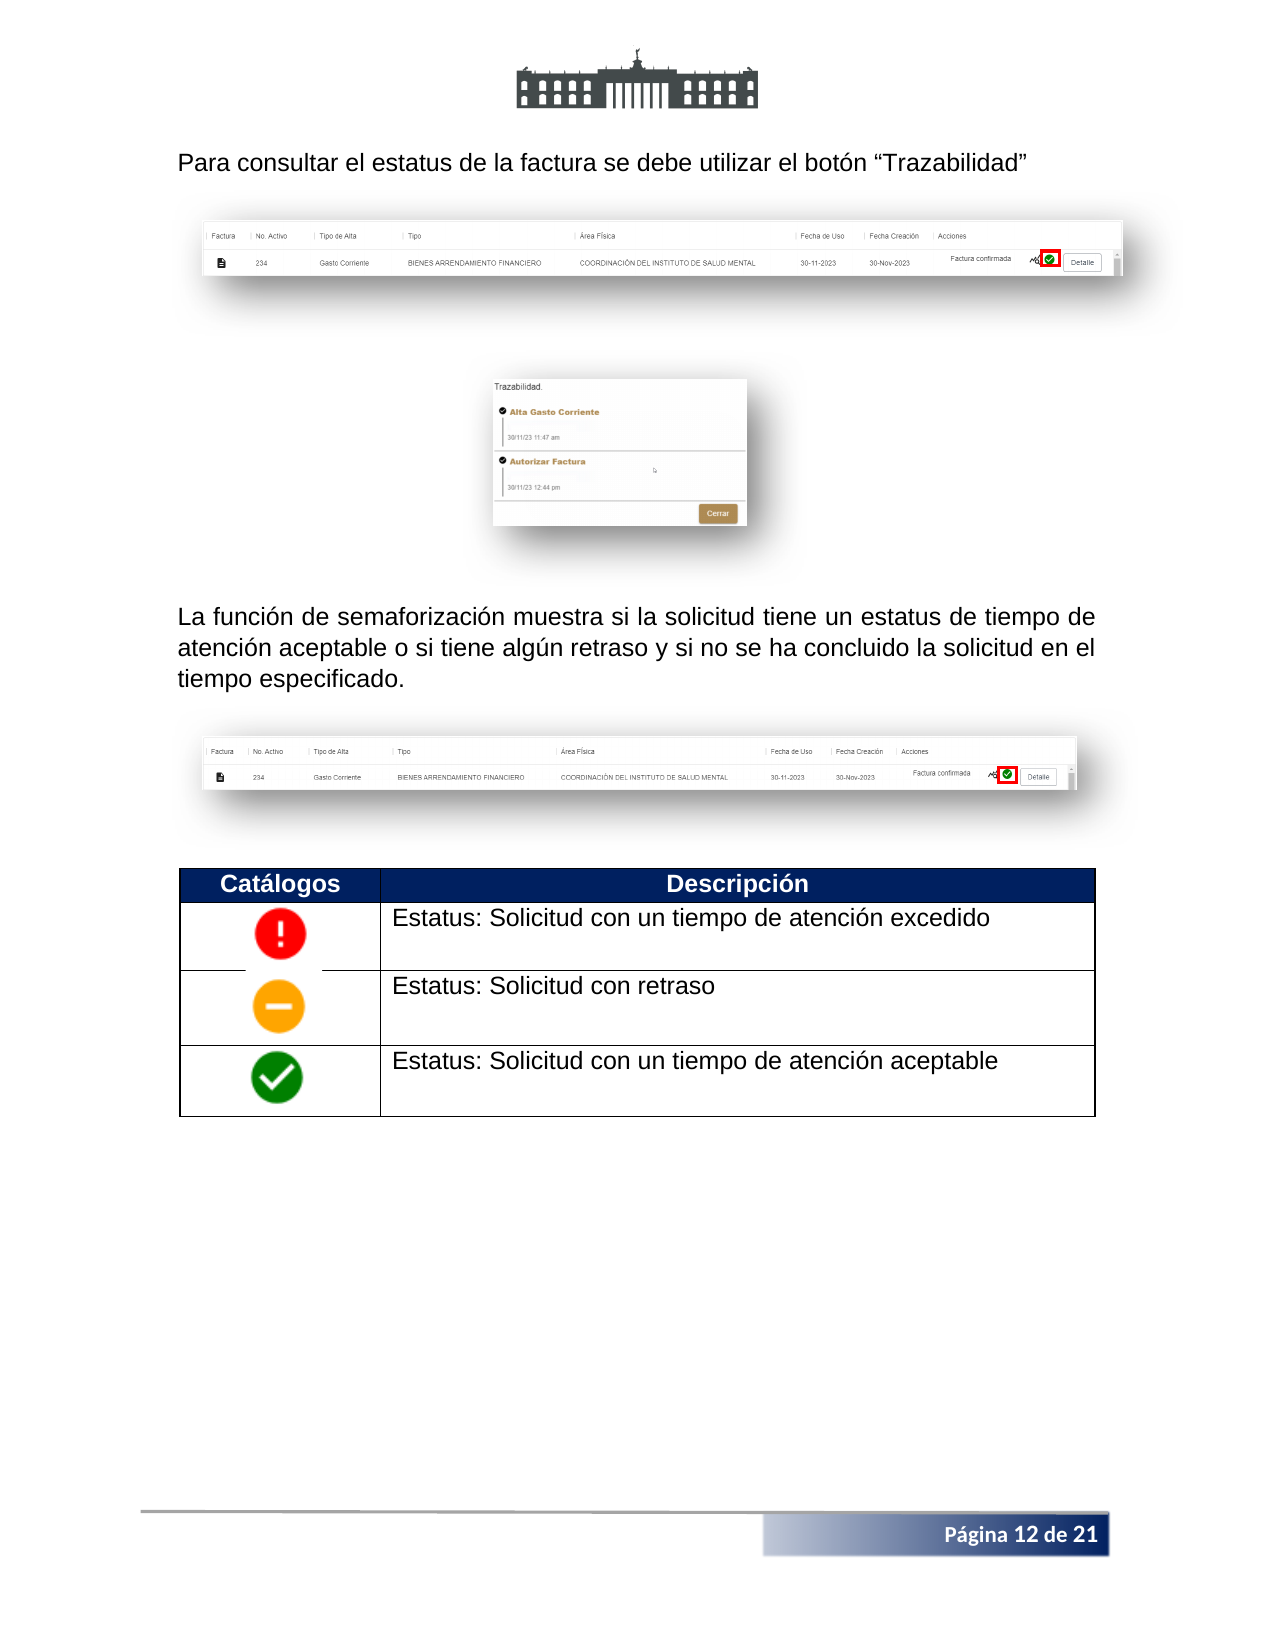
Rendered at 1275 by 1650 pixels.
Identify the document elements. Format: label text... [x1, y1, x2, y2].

text Para consultar el estatus de la factura se debe utilizar el botón “Trazabilidad” [177, 148, 1098, 176]
picture [493, 379, 747, 526]
table_cell Estatus: Solicitud con un tiempo de atención aceptable [381, 1046, 1094, 1116]
picture [245, 1046, 316, 1112]
table_cell Estatus: Solicitud con un tiempo de atención excedido [381, 903, 1094, 970]
table_header Catálogos [181, 869, 380, 902]
table_cell [181, 903, 380, 970]
picture [515, 45, 760, 123]
table_cell Estatus: Solicitud con retraso [381, 971, 1094, 1045]
picture [202, 220, 1123, 276]
picture [202, 736, 1077, 790]
picture [249, 903, 312, 966]
table_cell [181, 971, 380, 1045]
table_cell [181, 1046, 380, 1116]
picture [245, 970, 323, 1042]
table_header Descripción [381, 869, 1094, 902]
text La función de semaforización muestra si la solicitud tiene un estatus de tiempo de atención aceptable o si tiene algún retraso y si no se ha concluido la solicitud en el tiempo especificado. [177, 602, 1098, 693]
